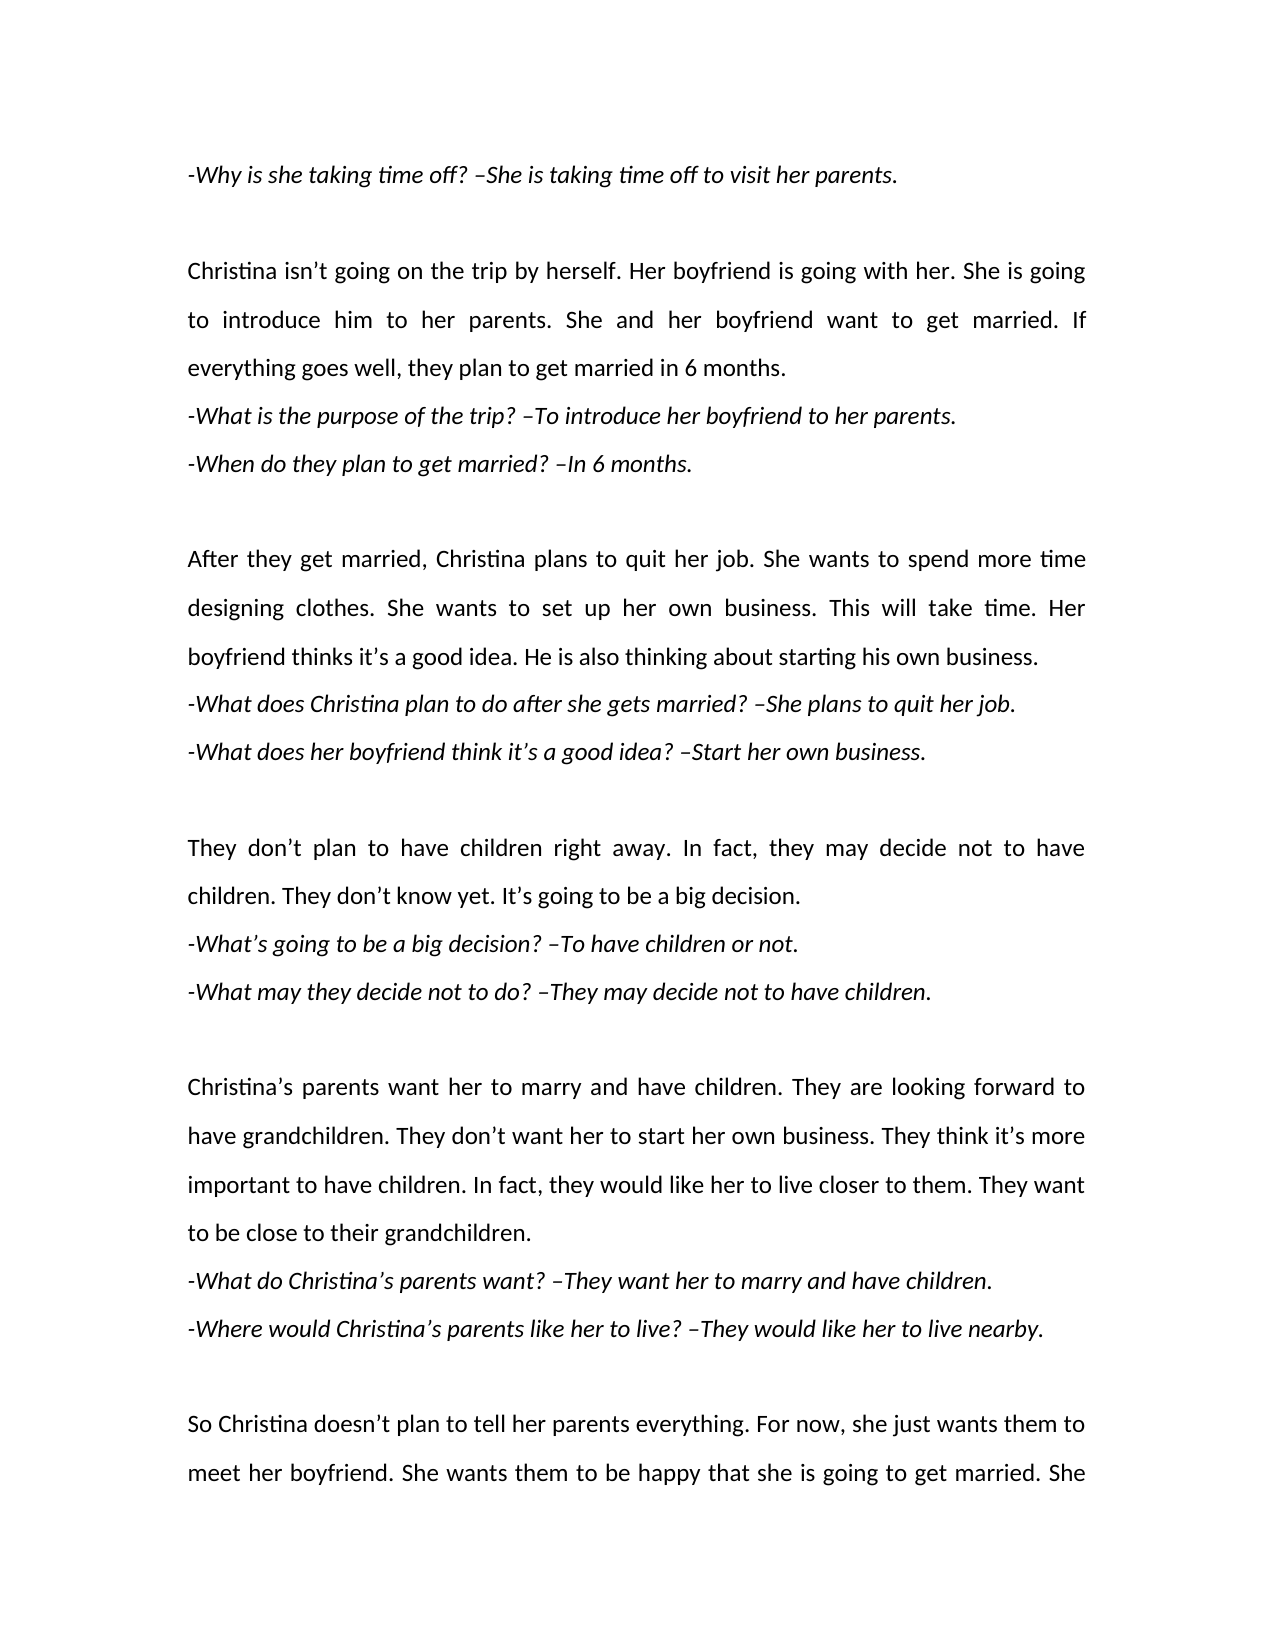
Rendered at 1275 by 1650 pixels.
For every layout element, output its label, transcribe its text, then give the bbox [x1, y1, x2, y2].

text Christina isn’t going on the trip by herself. Her boyfriend is going with her. She is going to introduce him to her parents. She and her boyfriend want to get married. If everything goes well, they plan to get married in 6 months. [187, 254, 1087, 384]
text They don’t plan to have children right away. In fact, they may decide not to have children. They don’t know yet. It’s going to be a big decision. [187, 831, 1087, 912]
text -When do they plan to get married? –In 6 months. [187, 447, 1087, 479]
text -What is the purpose of the trip? –To introduce her boyfriend to her parents. [187, 399, 1087, 432]
text -What does Christina plan to do after she gets married? –She plans to quit her job. [187, 688, 1087, 720]
text Christina’s parents want her to marry and have children. They are looking forward to have grandchildren. They don’t want her to start her own business. They think it’s more important to have children. In fact, they would like her to live closer to them. They want to be close to their grandchildren. [187, 1070, 1087, 1249]
text -Why is she taking time off? –She is taking time off to visit her parents. [187, 159, 1087, 191]
text -What do Christina’s parents want? –They want her to marry and have children. [187, 1264, 1087, 1297]
text -Where would Christina’s parents like her to live? –They would like her to live nearby. [187, 1312, 1087, 1344]
text -What’s going to be a big decision? –To have children or not. [187, 927, 1087, 960]
text After they get married, Christina plans to quit her job. She wants to spend more time designing clothes. She wants to set up her own business. This will take time. Her boyfriend thinks it’s a good idea. He is also thinking about starting his own business. [187, 542, 1087, 672]
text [187, 1407, 1087, 1489]
text -What does her boyfriend think it’s a good idea? –Start her own business. [187, 735, 1087, 768]
text -What may they decide not to do? –They may decide not to have children. [187, 975, 1087, 1007]
